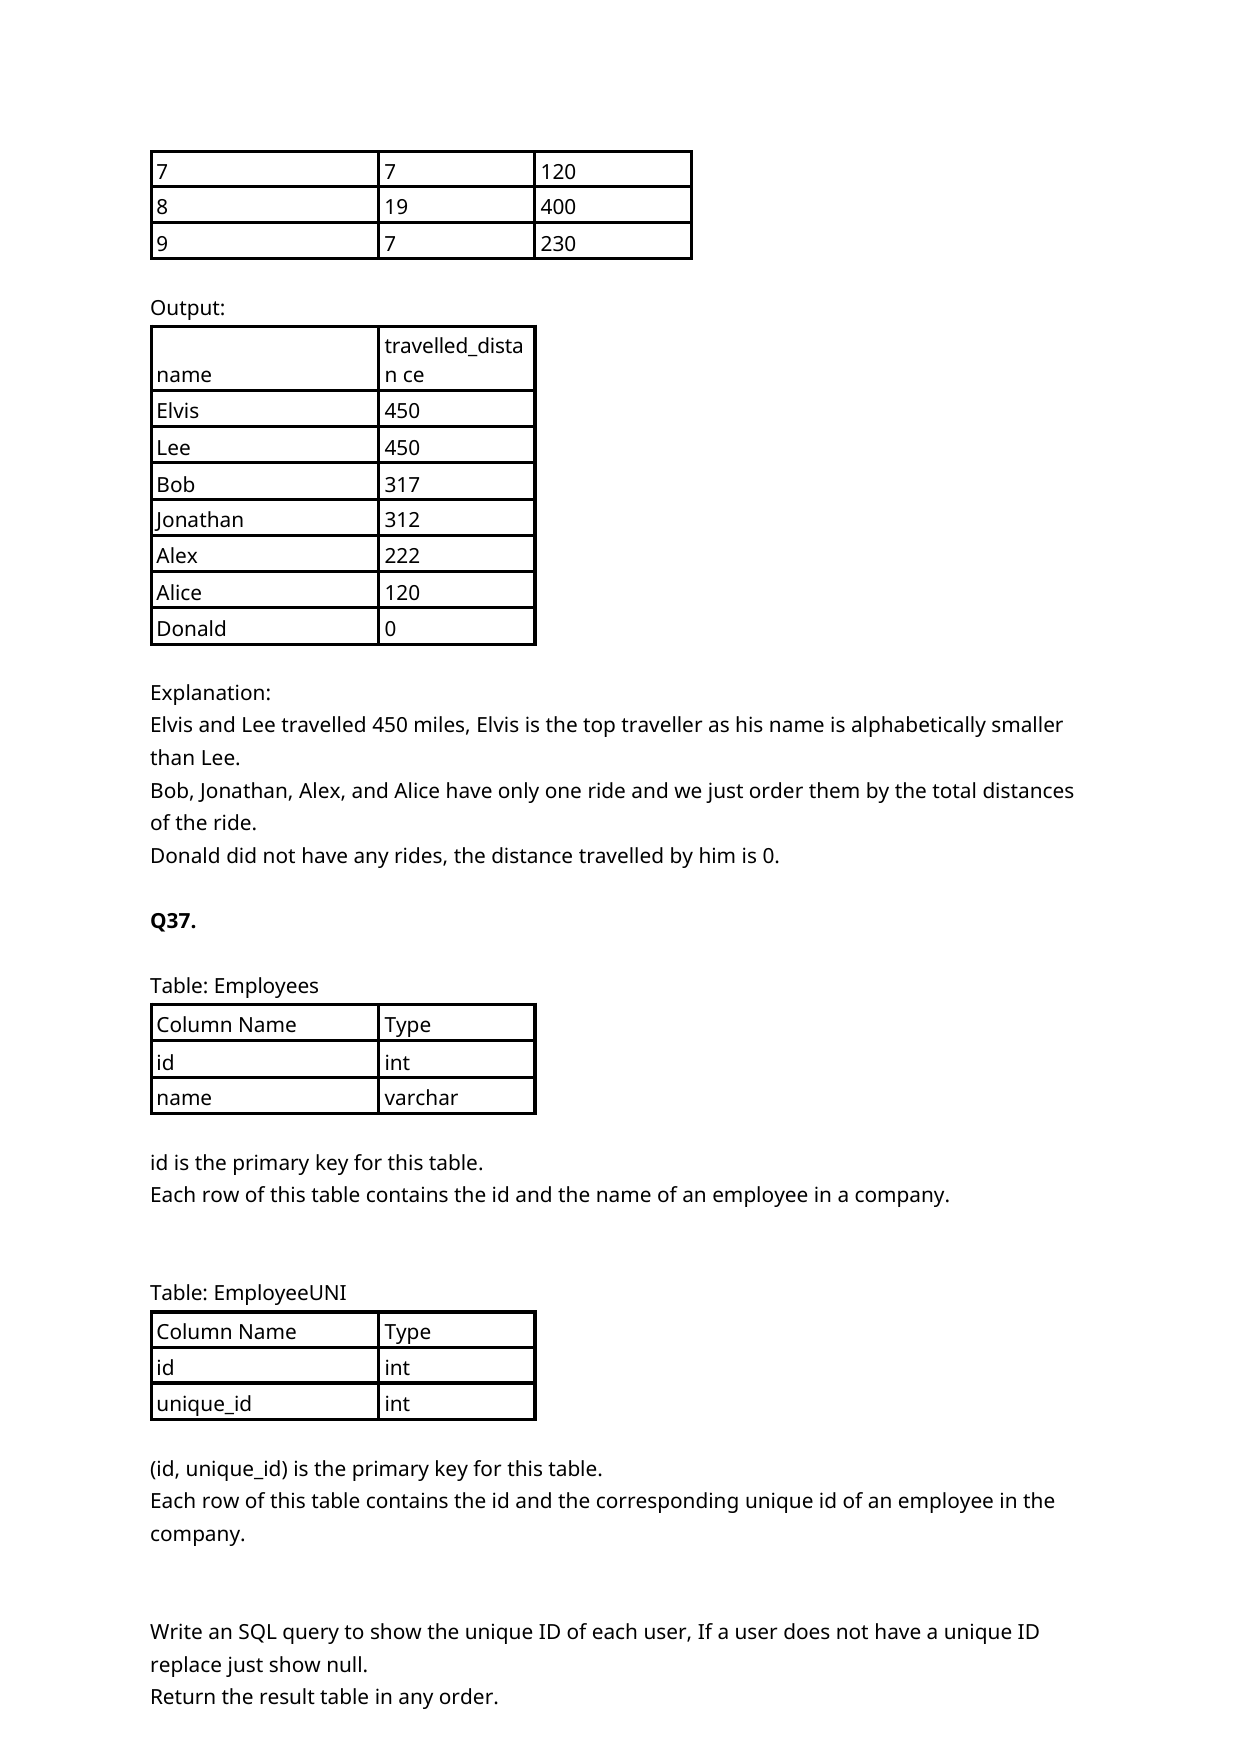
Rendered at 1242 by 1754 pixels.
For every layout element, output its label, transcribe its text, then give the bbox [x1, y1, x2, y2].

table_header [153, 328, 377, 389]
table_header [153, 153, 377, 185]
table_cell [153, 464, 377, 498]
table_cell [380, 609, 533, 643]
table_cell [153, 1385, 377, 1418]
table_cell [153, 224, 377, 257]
text Output: [150, 293, 1110, 321]
text Donald did not have any rides, the distance travelled by him is 0. [150, 841, 1110, 869]
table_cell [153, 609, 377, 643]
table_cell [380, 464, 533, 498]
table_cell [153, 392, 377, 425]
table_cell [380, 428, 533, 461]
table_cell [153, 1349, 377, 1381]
text Explanation: [150, 678, 1110, 707]
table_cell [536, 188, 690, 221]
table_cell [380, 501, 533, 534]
text Write an SQL query to show the unique ID of each user, If a user does not have a unique ID replace just show null. [150, 1617, 1110, 1678]
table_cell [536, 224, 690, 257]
text Return the result table in any order. [150, 1682, 1110, 1711]
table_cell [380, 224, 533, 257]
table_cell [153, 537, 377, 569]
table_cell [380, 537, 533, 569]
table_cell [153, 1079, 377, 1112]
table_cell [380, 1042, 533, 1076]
text Table: Employees [150, 972, 1110, 1000]
text Table: EmployeeUNI [150, 1278, 1110, 1307]
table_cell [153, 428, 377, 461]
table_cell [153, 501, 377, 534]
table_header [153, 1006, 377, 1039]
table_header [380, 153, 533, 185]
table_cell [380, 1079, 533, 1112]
text id is the primary key for this table. [150, 1148, 1110, 1176]
text Elvis and Lee travelled 450 miles, Elvis is the top traveller as his name is alphabetically smaller than Lee. [150, 711, 1078, 772]
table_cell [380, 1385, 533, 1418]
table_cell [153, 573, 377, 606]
text Each row of this table contains the id and the name of an employee in a company. [150, 1180, 1110, 1209]
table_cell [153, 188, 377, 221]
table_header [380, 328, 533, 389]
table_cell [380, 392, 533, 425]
text Bob, Jonathan, Alex, and Alice have only one ride and we just order them by the total distances of the ride. [150, 776, 1078, 837]
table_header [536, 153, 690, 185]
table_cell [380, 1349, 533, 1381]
text Each row of this table contains the id and the corresponding unique id of an employee in the company. [150, 1487, 1078, 1548]
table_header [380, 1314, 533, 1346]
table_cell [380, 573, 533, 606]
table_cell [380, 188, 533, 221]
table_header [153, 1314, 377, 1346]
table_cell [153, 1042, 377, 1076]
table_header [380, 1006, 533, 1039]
subtitle Q37. [150, 906, 1110, 935]
text (id, unique_id) is the primary key for this table. [150, 1454, 1110, 1483]
